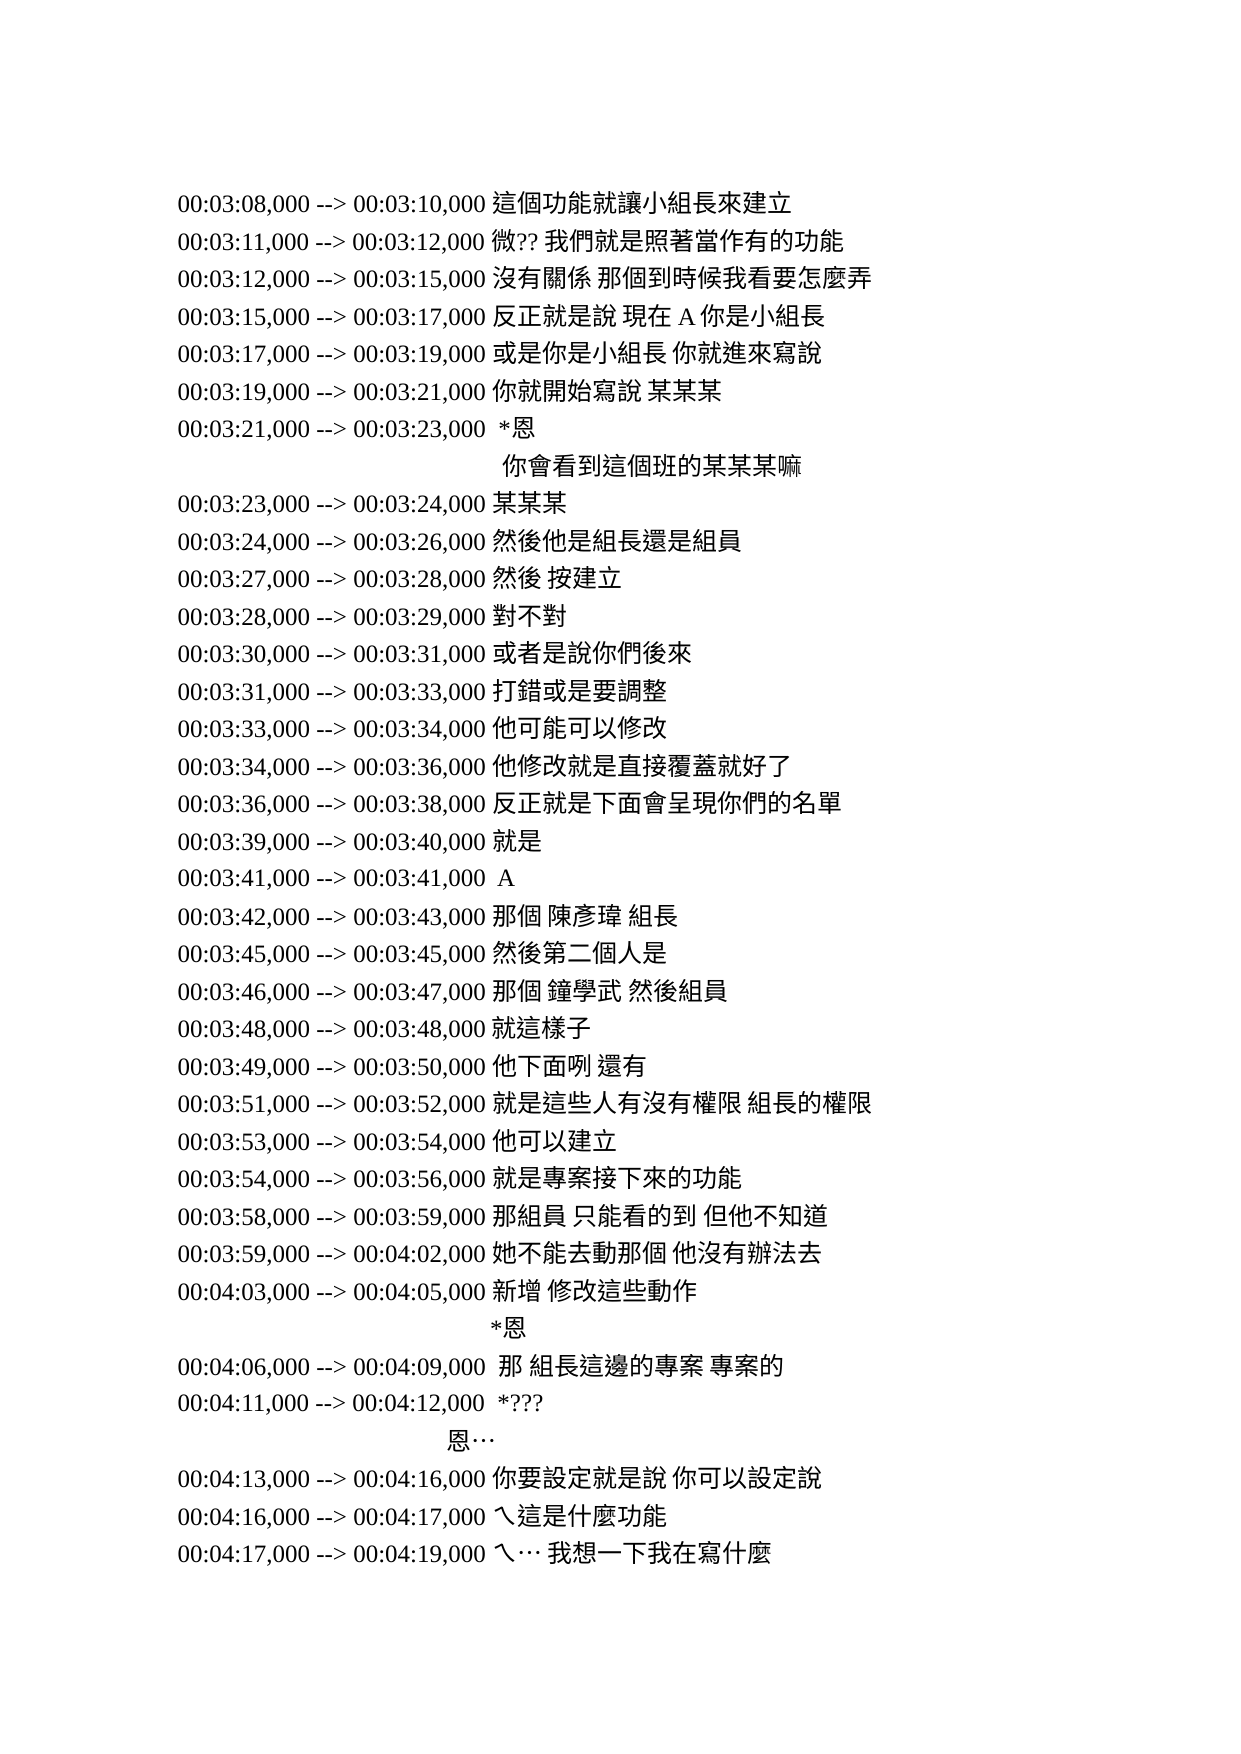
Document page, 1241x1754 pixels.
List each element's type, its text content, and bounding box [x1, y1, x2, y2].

text 00:03:45,000 --> 00:03:45,000 然後第二個人是 [177, 933, 1063, 971]
text 00:03:28,000 --> 00:03:29,000 對不對 [177, 596, 1063, 633]
text 00:03:11,000 --> 00:03:12,000 微?? 我們就是照著當作有的功能 [177, 221, 1063, 258]
text 00:04:13,000 --> 00:04:16,000 你要設定就是說 你可以設定說 [177, 1458, 1063, 1496]
text 00:03:41,000 --> 00:03:41,000 A [177, 858, 1063, 896]
text 00:03:31,000 --> 00:03:33,000 打錯或是要調整 [177, 671, 1063, 708]
text 00:03:34,000 --> 00:03:36,000 他修改就是直接覆蓋就好了 [177, 746, 1063, 783]
text 00:03:36,000 --> 00:03:38,000 反正就是下面會呈現你們的名單 [177, 783, 1063, 821]
text 00:03:33,000 --> 00:03:34,000 他可能可以修改 [177, 708, 1063, 746]
text 00:03:42,000 --> 00:03:43,000 那個 陳彥瑋 組長 [177, 896, 1063, 933]
text 00:04:03,000 --> 00:04:05,000 新增 修改這些動作 *恩 [177, 1271, 1063, 1346]
text 00:04:11,000 --> 00:04:12,000 *??? [177, 1383, 1063, 1421]
text 00:03:30,000 --> 00:03:31,000 或者是說你們後來 [177, 633, 1063, 671]
text 00:03:08,000 --> 00:03:10,000 這個功能就讓小組長來建立 [177, 183, 1063, 221]
text 00:04:17,000 --> 00:04:19,000 ㄟ… 我想一下我在寫什麼 [177, 1533, 1063, 1571]
text 00:04:06,000 --> 00:04:09,000 那 組長這邊的專案 專案的 [177, 1346, 1063, 1383]
text 恩… [177, 1421, 1063, 1458]
text 00:03:46,000 --> 00:03:47,000 那個 鐘學武 然後組員 [177, 971, 1063, 1008]
text 00:03:23,000 --> 00:03:24,000 某某某 [177, 483, 1063, 521]
text 00:03:39,000 --> 00:03:40,000 就是 [177, 821, 1063, 858]
text 00:03:24,000 --> 00:03:26,000 然後他是組長還是組員 [177, 521, 1063, 558]
text 00:03:48,000 --> 00:03:48,000就這樣子 [177, 1008, 1063, 1046]
text 00:03:19,000 --> 00:03:21,000 你就開始寫說 某某某 [177, 371, 1063, 408]
text 00:03:27,000 --> 00:03:28,000 然後 按建立 [177, 558, 1063, 596]
text 00:03:12,000 --> 00:03:15,000 沒有關係 那個到時候我看要怎麼弄 [177, 258, 1063, 296]
text 00:04:16,000 --> 00:04:17,000 ㄟ這是什麼功能 [177, 1496, 1063, 1533]
text 00:03:58,000 --> 00:03:59,000 那組員 只能看的到 但他不知道 [177, 1196, 1063, 1233]
text 00:03:51,000 --> 00:03:52,000 就是這些人有沒有權限 組長的權限 [177, 1083, 1063, 1121]
text 00:03:54,000 --> 00:03:56,000 就是專案接下來的功能 [177, 1158, 1063, 1196]
text 00:03:59,000 --> 00:04:02,000 她不能去動那個 他沒有辦法去 [177, 1233, 1063, 1271]
text 00:03:21,000 --> 00:03:23,000 *恩 你會看到這個班的某某某嘛 [177, 408, 1063, 483]
text 00:03:17,000 --> 00:03:19,000 或是你是小組長 你就進來寫說 [177, 333, 1063, 371]
text 00:03:15,000 --> 00:03:17,000 反正就是說 現在A你是小組長 [177, 296, 1063, 333]
text 00:03:53,000 --> 00:03:54,000 他可以建立 [177, 1121, 1063, 1158]
text 00:03:49,000 --> 00:03:50,000 他下面咧 還有 [177, 1046, 1063, 1083]
